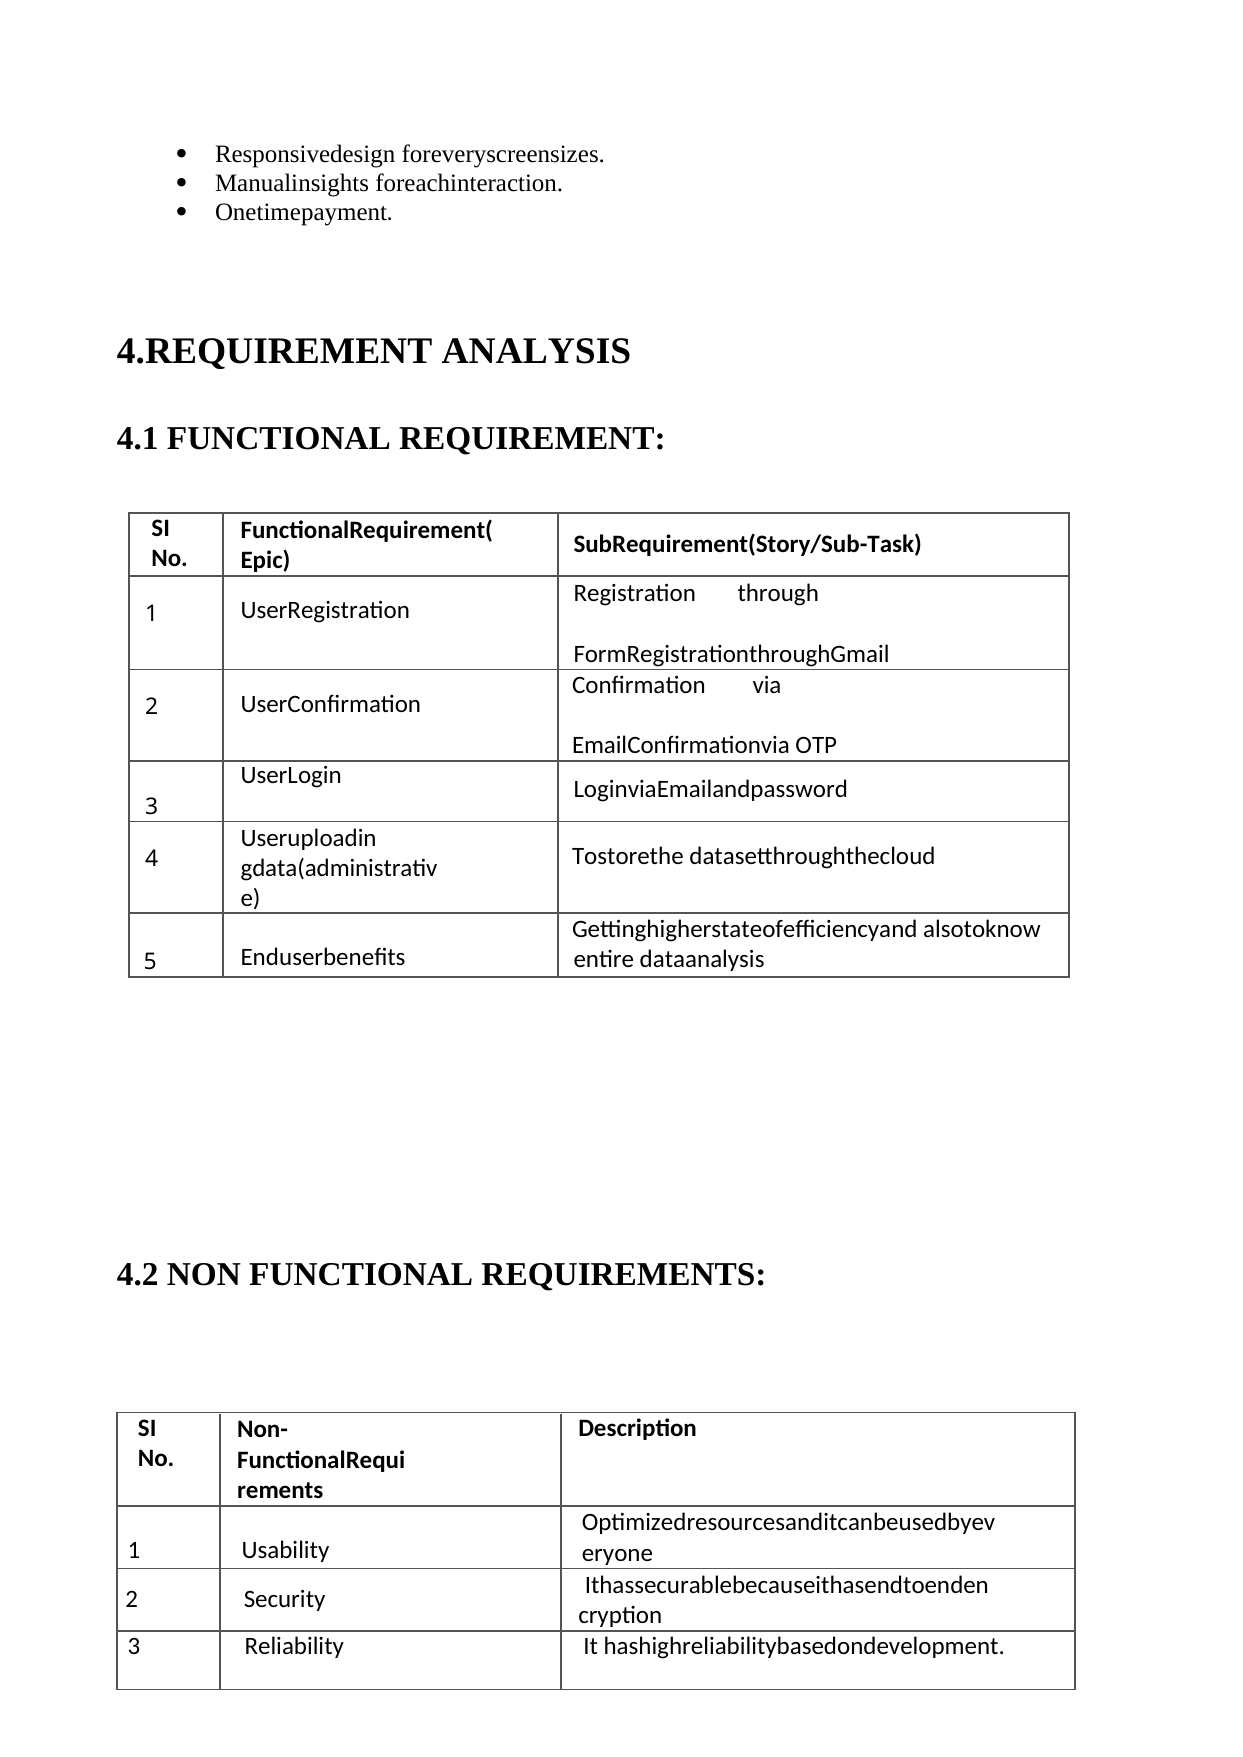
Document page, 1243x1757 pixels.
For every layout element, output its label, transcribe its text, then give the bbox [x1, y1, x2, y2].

table_cell 2 [118, 1569, 219, 1630]
table_cell 3 [118, 1632, 219, 1688]
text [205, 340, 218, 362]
table_cell 4 [130, 822, 222, 912]
table_cell 3 [130, 762, 222, 821]
table_header SI No. [118, 1413, 220, 1505]
table_cell Useruploadingdata(administrative) [224, 822, 557, 912]
table_cell UserConfirmation [224, 670, 557, 760]
table_header SubRequirement(Story/Sub-Task) [559, 514, 1068, 575]
text 4.1 FUNCTIONAL REQUIREMENT: [117, 426, 1128, 455]
list Responsivedesign foreveryscreensizes. [177, 139, 1128, 168]
list Onetimepayment. [177, 197, 1128, 226]
text 4.2 NON FUNCTIONAL REQUIREMENTS: [117, 1254, 1128, 1292]
table_cell Reliability [221, 1632, 560, 1688]
table_cell LoginviaEmailandpassword [559, 762, 1068, 821]
table_header FunctionalRequirement(Epic) [224, 514, 557, 575]
table_cell Gettinghigherstateofefficiencyand alsotoknow entire dataanalysis [559, 914, 1068, 976]
table_cell Registration through FormRegistrationthroughGmail [559, 577, 1068, 668]
table_cell Tostorethe datasetthroughthecloud [559, 822, 1068, 912]
table_header Non-FunctionalRequirements [221, 1413, 561, 1505]
table_cell UserLogin [224, 762, 557, 821]
table_cell Optimizedresourcesanditcanbeusedbyeveryone [562, 1507, 1074, 1568]
table_cell UserRegistration [224, 577, 557, 668]
table_cell 5 [130, 914, 222, 976]
table_cell It hashighreliabilitybasedondevelopment. [562, 1632, 1074, 1688]
table_header SI No. [130, 514, 222, 575]
table_cell Enduserbenefits [224, 914, 557, 976]
list Manualinsights foreachinteraction. [177, 168, 1128, 197]
table_cell Usability [221, 1507, 560, 1568]
text 4.REQUIREMENT ANALYSIS [117, 340, 217, 369]
table_cell Security [221, 1569, 560, 1630]
table_cell Ithassecurablebecauseithasendtoendencryption [562, 1569, 1074, 1630]
table_cell Confirmation via EmailConfirmationvia OTP [559, 670, 1068, 760]
text 4.REQUIREMENT ANALYSIS [218, 340, 1128, 369]
table_header Description [562, 1413, 1074, 1505]
table_cell 1 [130, 577, 222, 668]
table_cell 1 [118, 1507, 219, 1568]
table_cell 2 [130, 670, 222, 760]
